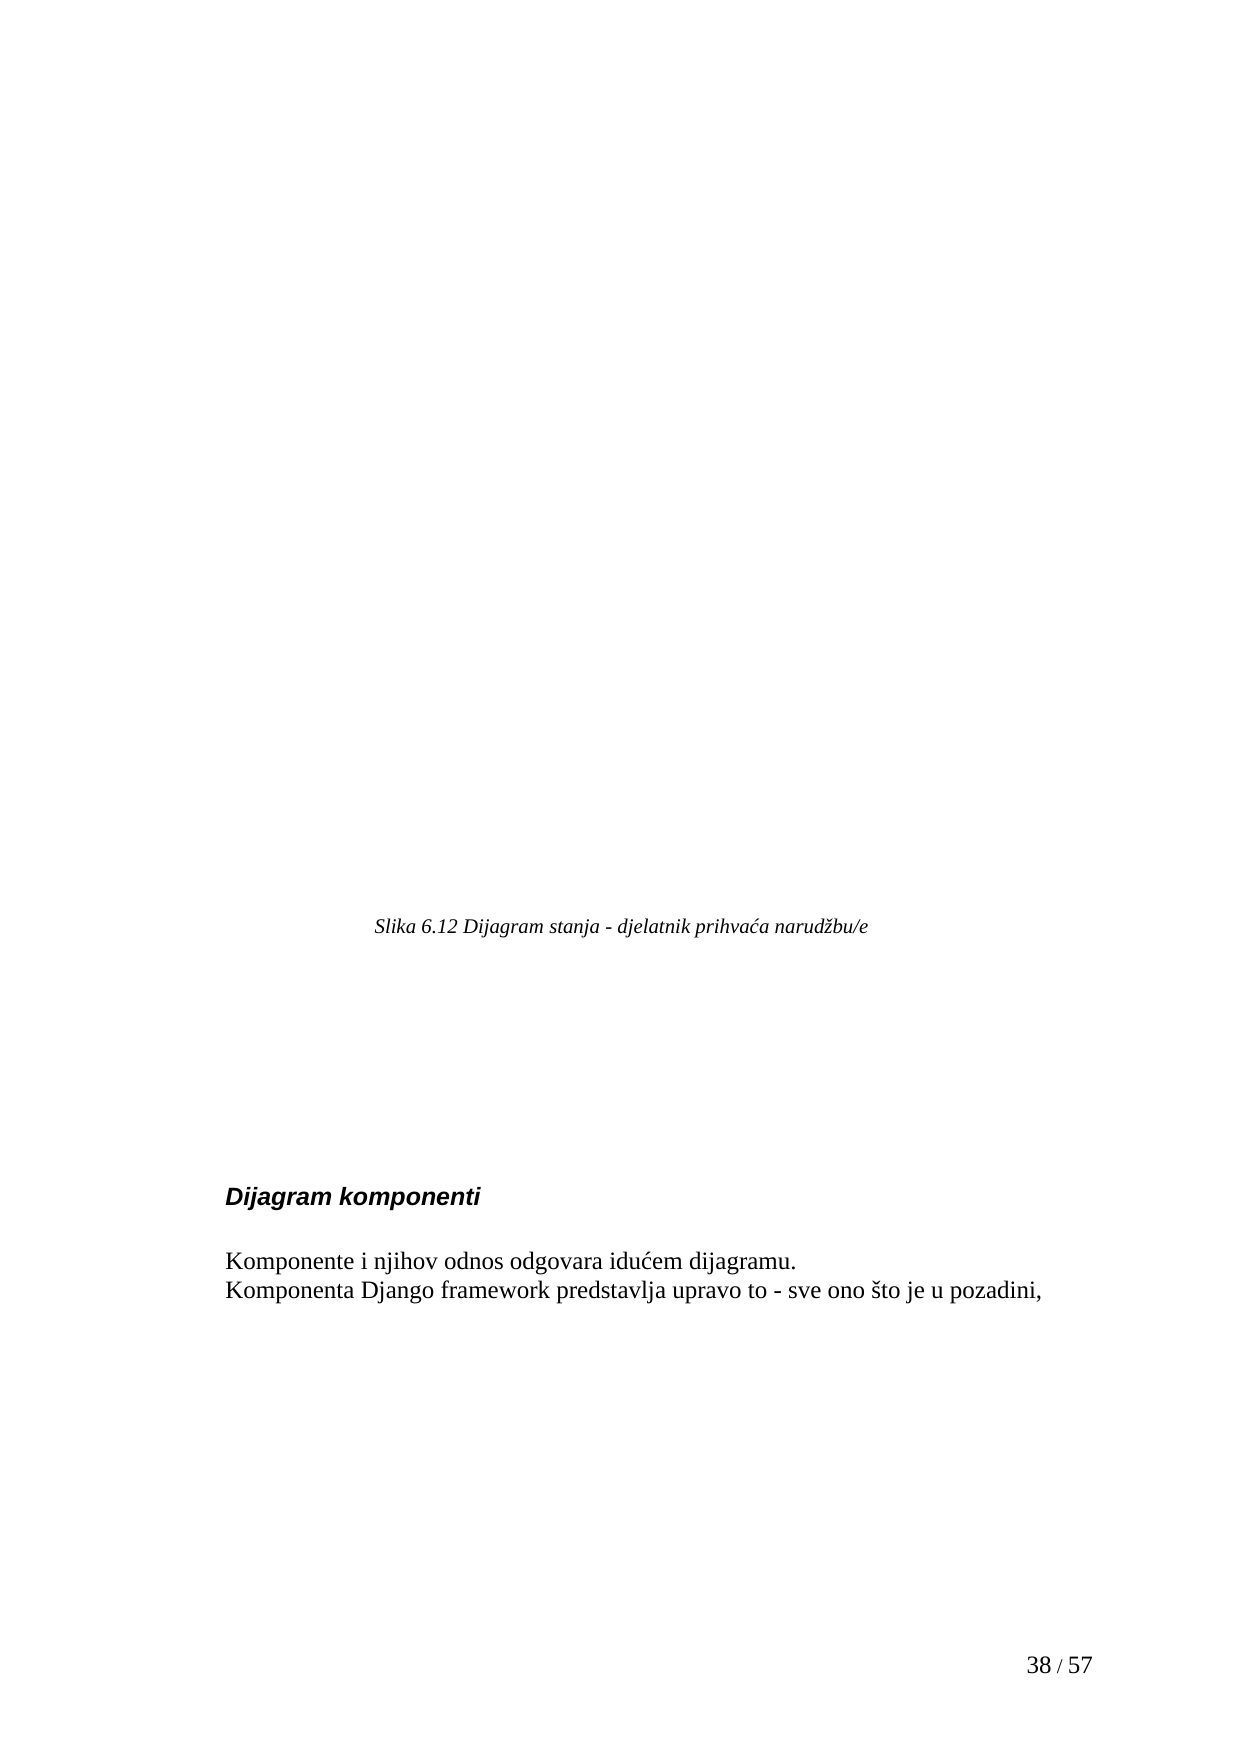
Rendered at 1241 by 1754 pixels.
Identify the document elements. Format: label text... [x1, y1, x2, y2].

text Komponenta Django framework predstavlja upravo to - sve ono što je u pozadini, [225, 1275, 1093, 1304]
subtitle Dijagram komponenti [225, 1182, 1093, 1211]
text Slika 6.12 Dijagram stanja - djelatnik prihvaća narudžbu/e [150, 914, 1093, 938]
text Komponente i njihov odnos odgovara idućem dijagramu. [225, 1246, 1093, 1275]
